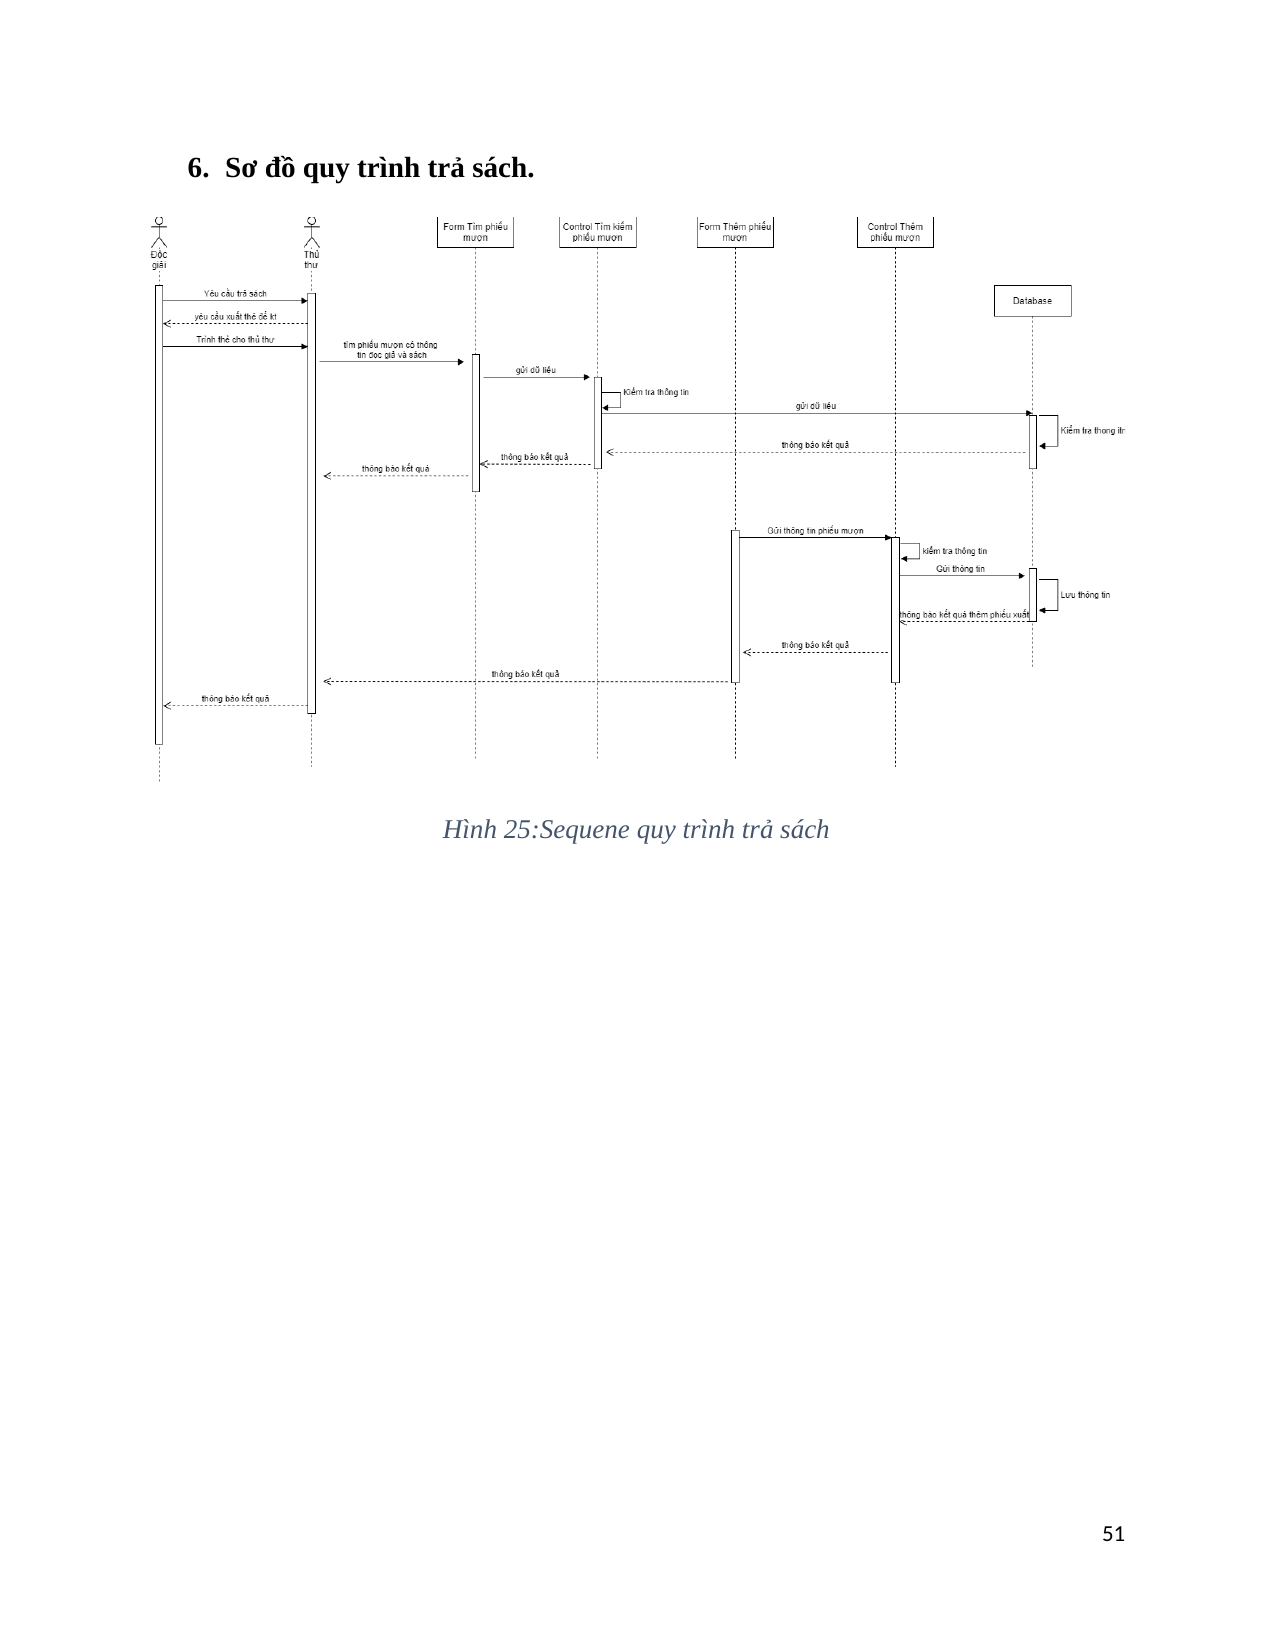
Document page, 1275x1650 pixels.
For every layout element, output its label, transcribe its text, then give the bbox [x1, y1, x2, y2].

list Sơ đồ quy trình trả sách. [187, 150, 1125, 183]
picture [150, 217, 1125, 783]
